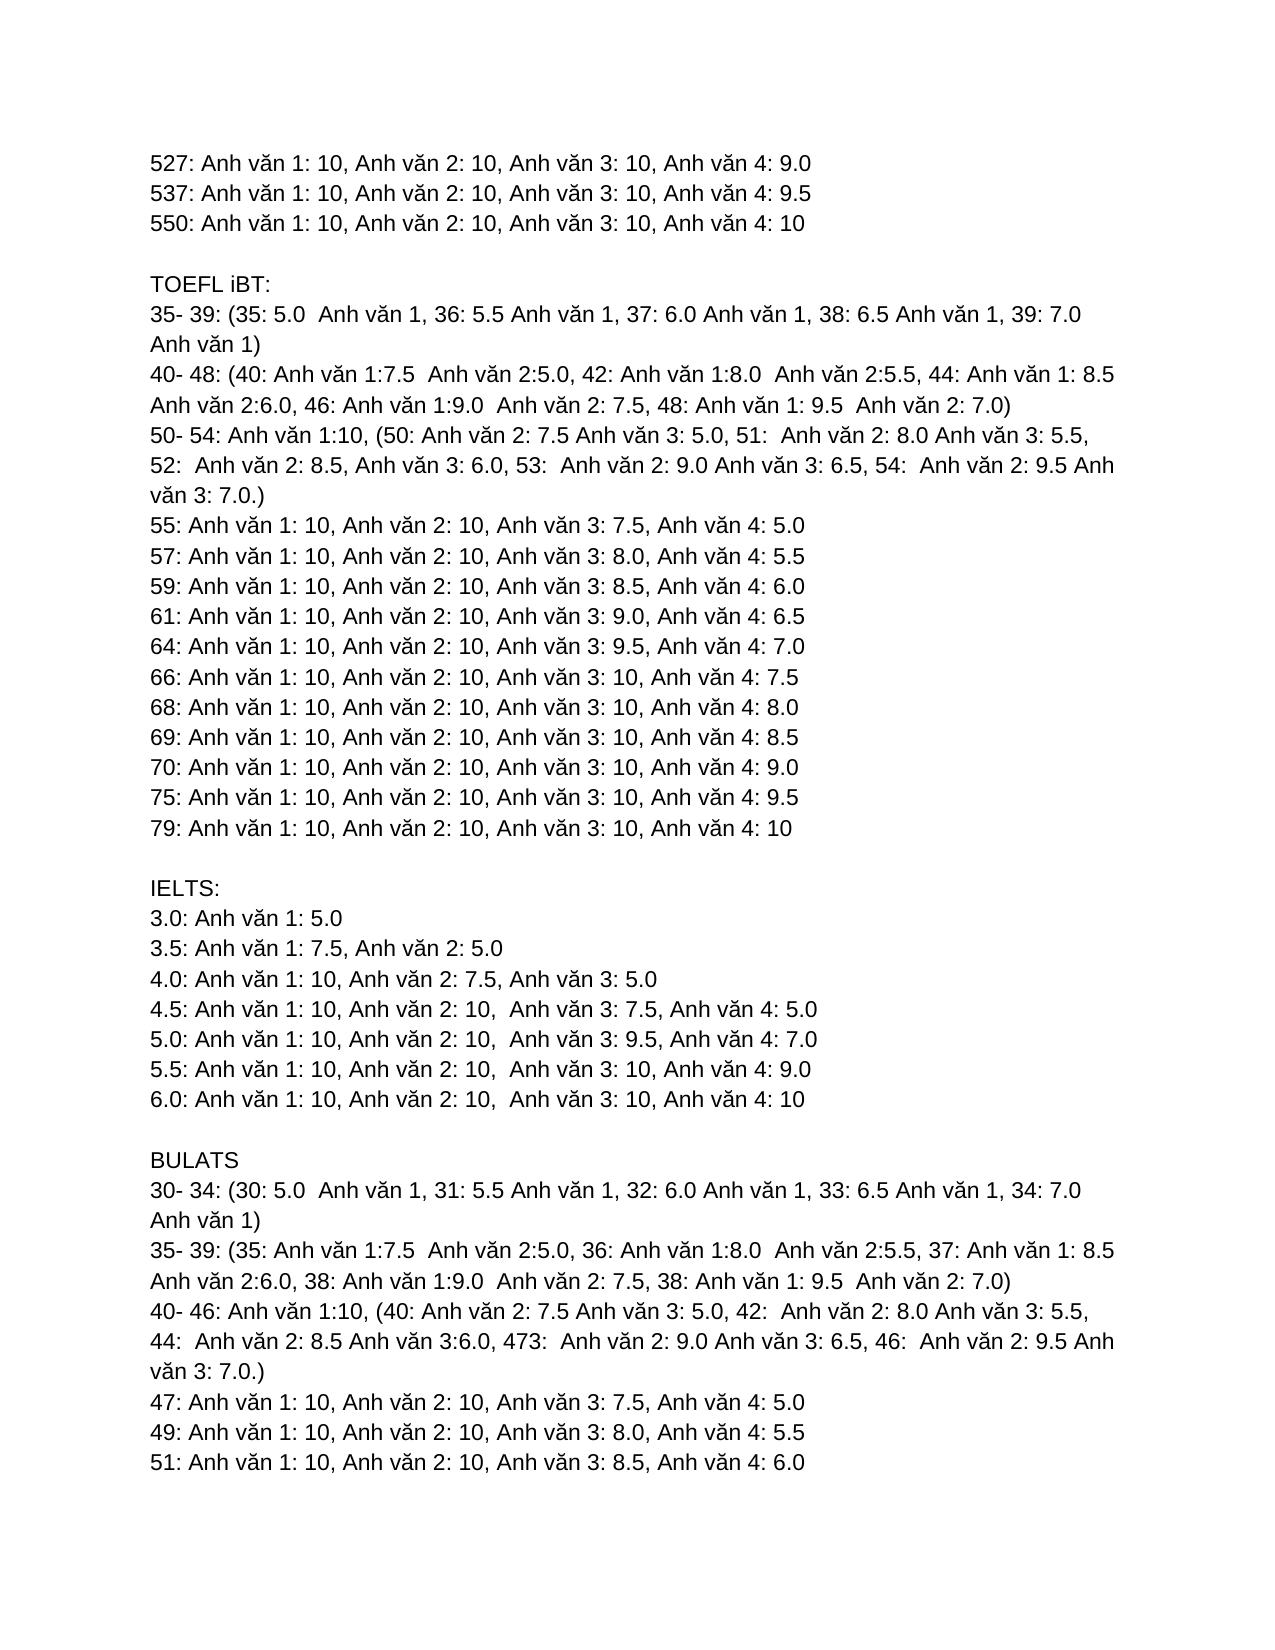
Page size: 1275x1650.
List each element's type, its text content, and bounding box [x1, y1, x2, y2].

text BULATS [150, 1147, 1125, 1173]
text 6.0: Anh văn 1: 10, Anh văn 2: 10, Anh văn 3: 10, Anh văn 4: 10 [150, 1086, 1125, 1113]
text 40- 48: (40: Anh văn 1:7.5 Anh văn 2:5.0, 42: Anh văn 1:8.0 Anh văn 2:5.5, 44: Anh văn 1: 8.5 Anh văn 2:6.0, 46: Anh văn 1:9.0 Anh văn 2: 7.5, 48: Anh văn 1: 9.5 Anh văn 2: 7.0) [150, 361, 1125, 418]
text 70: Anh văn 1: 10, Anh văn 2: 10, Anh văn 3: 10, Anh văn 4: 9.0 [150, 754, 1125, 781]
text 35- 39: (35: Anh văn 1:7.5 Anh văn 2:5.0, 36: Anh văn 1:8.0 Anh văn 2:5.5, 37: Anh văn 1: 8.5 Anh văn 2:6.0, 38: Anh văn 1:9.0 Anh văn 2: 7.5, 38: Anh văn 1: 9.5 Anh văn 2: 7.0) [150, 1237, 1125, 1294]
text 69: Anh văn 1: 10, Anh văn 2: 10, Anh văn 3: 10, Anh văn 4: 8.5 [150, 724, 1125, 750]
text 57: Anh văn 1: 10, Anh văn 2: 10, Anh văn 3: 8.0, Anh văn 4: 5.5 [150, 543, 1125, 569]
text 5.0: Anh văn 1: 10, Anh văn 2: 10, Anh văn 3: 9.5, Anh văn 4: 7.0 [150, 1026, 1125, 1052]
text 79: Anh văn 1: 10, Anh văn 2: 10, Anh văn 3: 10, Anh văn 4: 10 [150, 814, 1125, 841]
text 537: Anh văn 1: 10, Anh văn 2: 10, Anh văn 3: 10, Anh văn 4: 9.5 [150, 180, 1125, 207]
text 40- 46: Anh văn 1:10, (40: Anh văn 2: 7.5 Anh văn 3: 5.0, 42: Anh văn 2: 8.0 Anh văn 3: 5.5, 44: Anh văn 2: 8.5 Anh văn 3:6.0, 473: Anh văn 2: 9.0 Anh văn 3: 6.5, 46: Anh văn 2: 9.5 Anh văn 3: 7.0.) [150, 1298, 1125, 1385]
text 75: Anh văn 1: 10, Anh văn 2: 10, Anh văn 3: 10, Anh văn 4: 9.5 [150, 784, 1125, 811]
text 3.0: Anh văn 1: 5.0 [150, 905, 1125, 932]
text 68: Anh văn 1: 10, Anh văn 2: 10, Anh văn 3: 10, Anh văn 4: 8.0 [150, 694, 1125, 720]
text 5.5: Anh văn 1: 10, Anh văn 2: 10, Anh văn 3: 10, Anh văn 4: 9.0 [150, 1056, 1125, 1083]
text 50- 54: Anh văn 1:10, (50: Anh văn 2: 7.5 Anh văn 3: 5.0, 51: Anh văn 2: 8.0 Anh văn 3: 5.5, 52: Anh văn 2: 8.5, Anh văn 3: 6.0, 53: Anh văn 2: 9.0 Anh văn 3: 6.5, 54: Anh văn 2: 9.5 Anh văn 3: 7.0.) [150, 422, 1125, 509]
text 4.0: Anh văn 1: 10, Anh văn 2: 7.5, Anh văn 3: 5.0 [150, 966, 1125, 992]
text 61: Anh văn 1: 10, Anh văn 2: 10, Anh văn 3: 9.0, Anh văn 4: 6.5 [150, 603, 1125, 629]
text 550: Anh văn 1: 10, Anh văn 2: 10, Anh văn 3: 10, Anh văn 4: 10 [150, 210, 1125, 237]
text 59: Anh văn 1: 10, Anh văn 2: 10, Anh văn 3: 8.5, Anh văn 4: 6.0 [150, 573, 1125, 599]
text 49: Anh văn 1: 10, Anh văn 2: 10, Anh văn 3: 8.0, Anh văn 4: 5.5 [150, 1419, 1125, 1445]
text IELTS: [150, 875, 1125, 901]
text 35- 39: (35: 5.0 Anh văn 1, 36: 5.5 Anh văn 1, 37: 6.0 Anh văn 1, 38: 6.5 Anh văn 1, 39: 7.0 Anh văn 1) [150, 301, 1125, 358]
text 55: Anh văn 1: 10, Anh văn 2: 10, Anh văn 3: 7.5, Anh văn 4: 5.0 [150, 512, 1125, 539]
text TOEFL iBT: [150, 271, 1125, 297]
text 4.5: Anh văn 1: 10, Anh văn 2: 10, Anh văn 3: 7.5, Anh văn 4: 5.0 [150, 996, 1125, 1022]
text 30- 34: (30: 5.0 Anh văn 1, 31: 5.5 Anh văn 1, 32: 6.0 Anh văn 1, 33: 6.5 Anh văn 1, 34: 7.0 Anh văn 1) [150, 1177, 1125, 1234]
text 66: Anh văn 1: 10, Anh văn 2: 10, Anh văn 3: 10, Anh văn 4: 7.5 [150, 663, 1125, 690]
text 3.5: Anh văn 1: 7.5, Anh văn 2: 5.0 [150, 935, 1125, 962]
text 64: Anh văn 1: 10, Anh văn 2: 10, Anh văn 3: 9.5, Anh văn 4: 7.0 [150, 633, 1125, 660]
text 51: Anh văn 1: 10, Anh văn 2: 10, Anh văn 3: 8.5, Anh văn 4: 6.0 [150, 1449, 1125, 1475]
text 527: Anh văn 1: 10, Anh văn 2: 10, Anh văn 3: 10, Anh văn 4: 9.0 [150, 150, 1125, 176]
text 47: Anh văn 1: 10, Anh văn 2: 10, Anh văn 3: 7.5, Anh văn 4: 5.0 [150, 1388, 1125, 1415]
